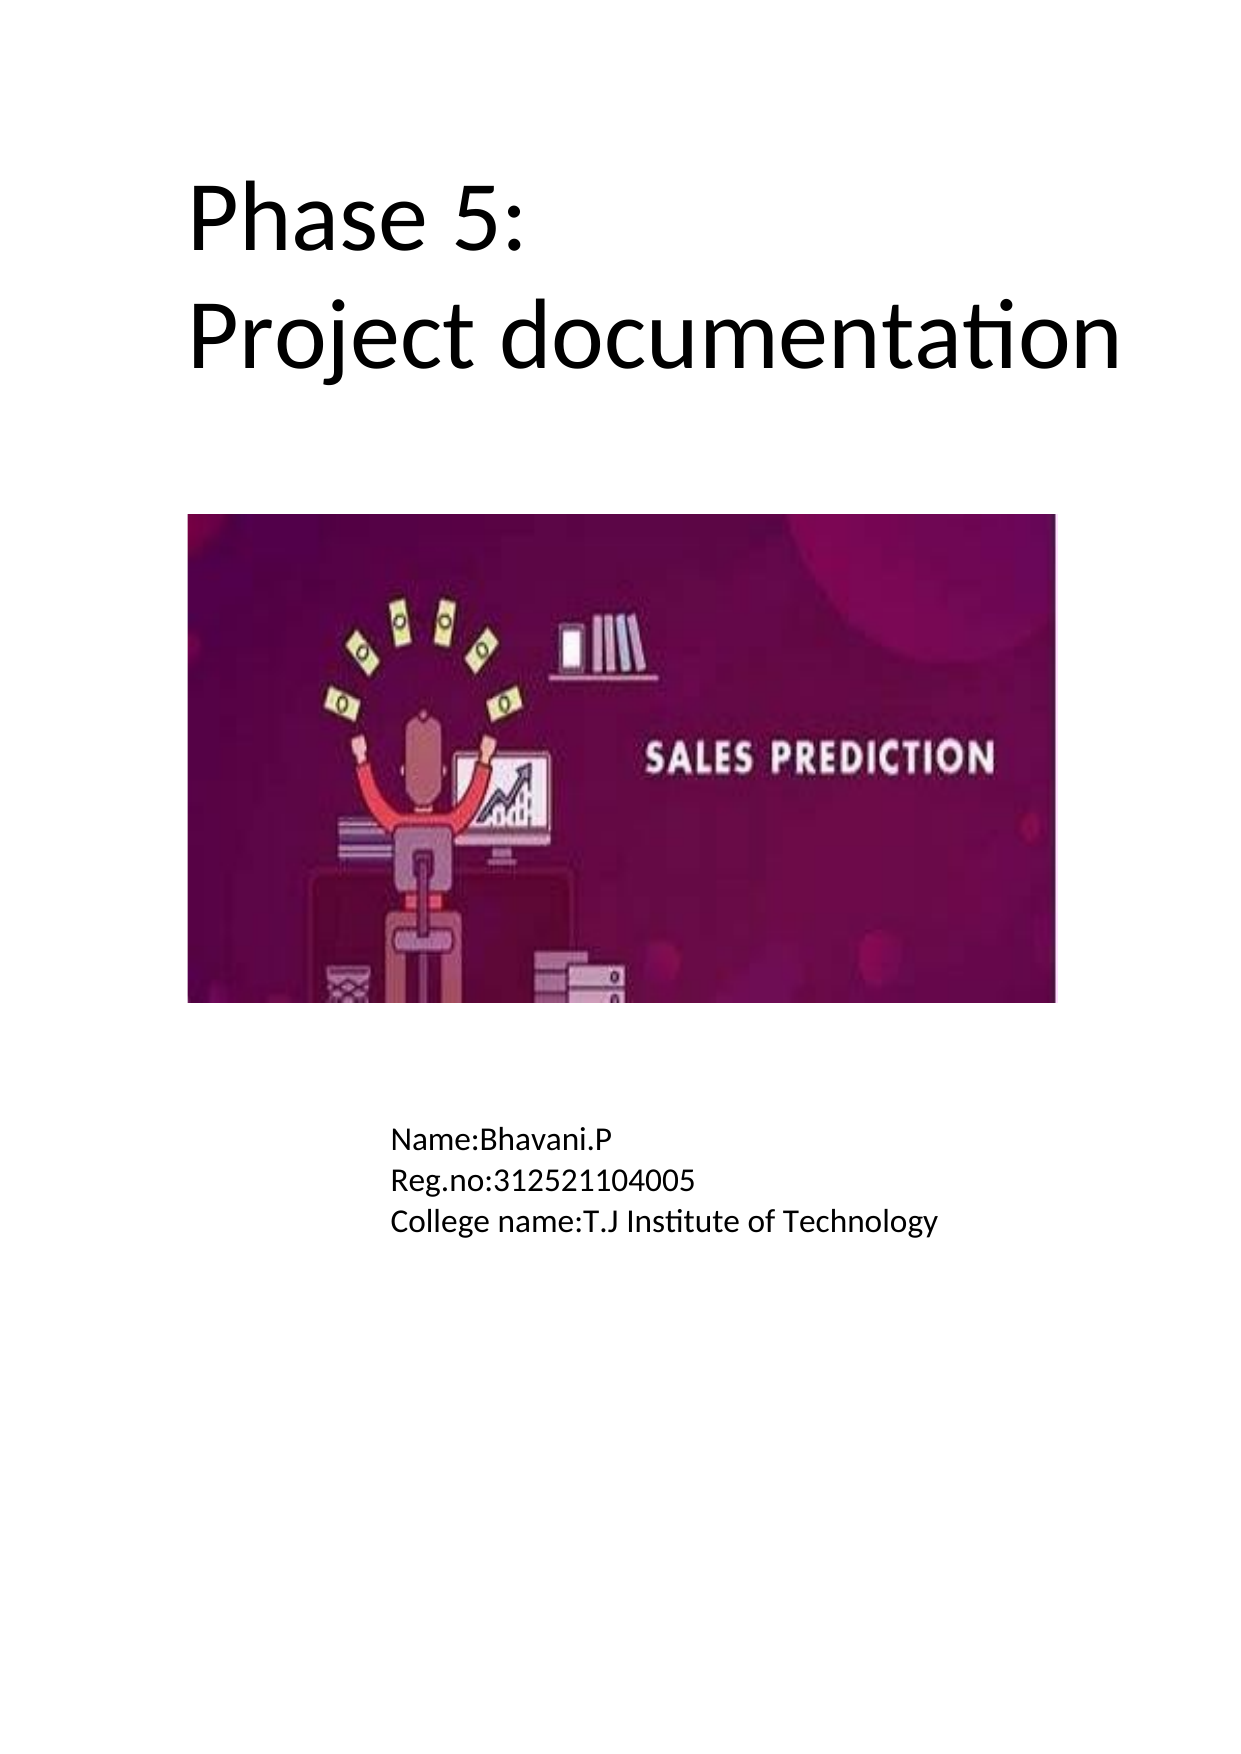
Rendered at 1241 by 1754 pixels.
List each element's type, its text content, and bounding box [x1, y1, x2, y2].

text Reg.no:312521104005 [390, 1159, 778, 1200]
title Phase 5: [187, 164, 1236, 272]
text College name:T.J Institute of Technology [390, 1201, 1236, 1241]
text Name:Bhavani.P [390, 1118, 778, 1159]
title Project documentation [187, 272, 1236, 392]
picture [187, 514, 1058, 1003]
